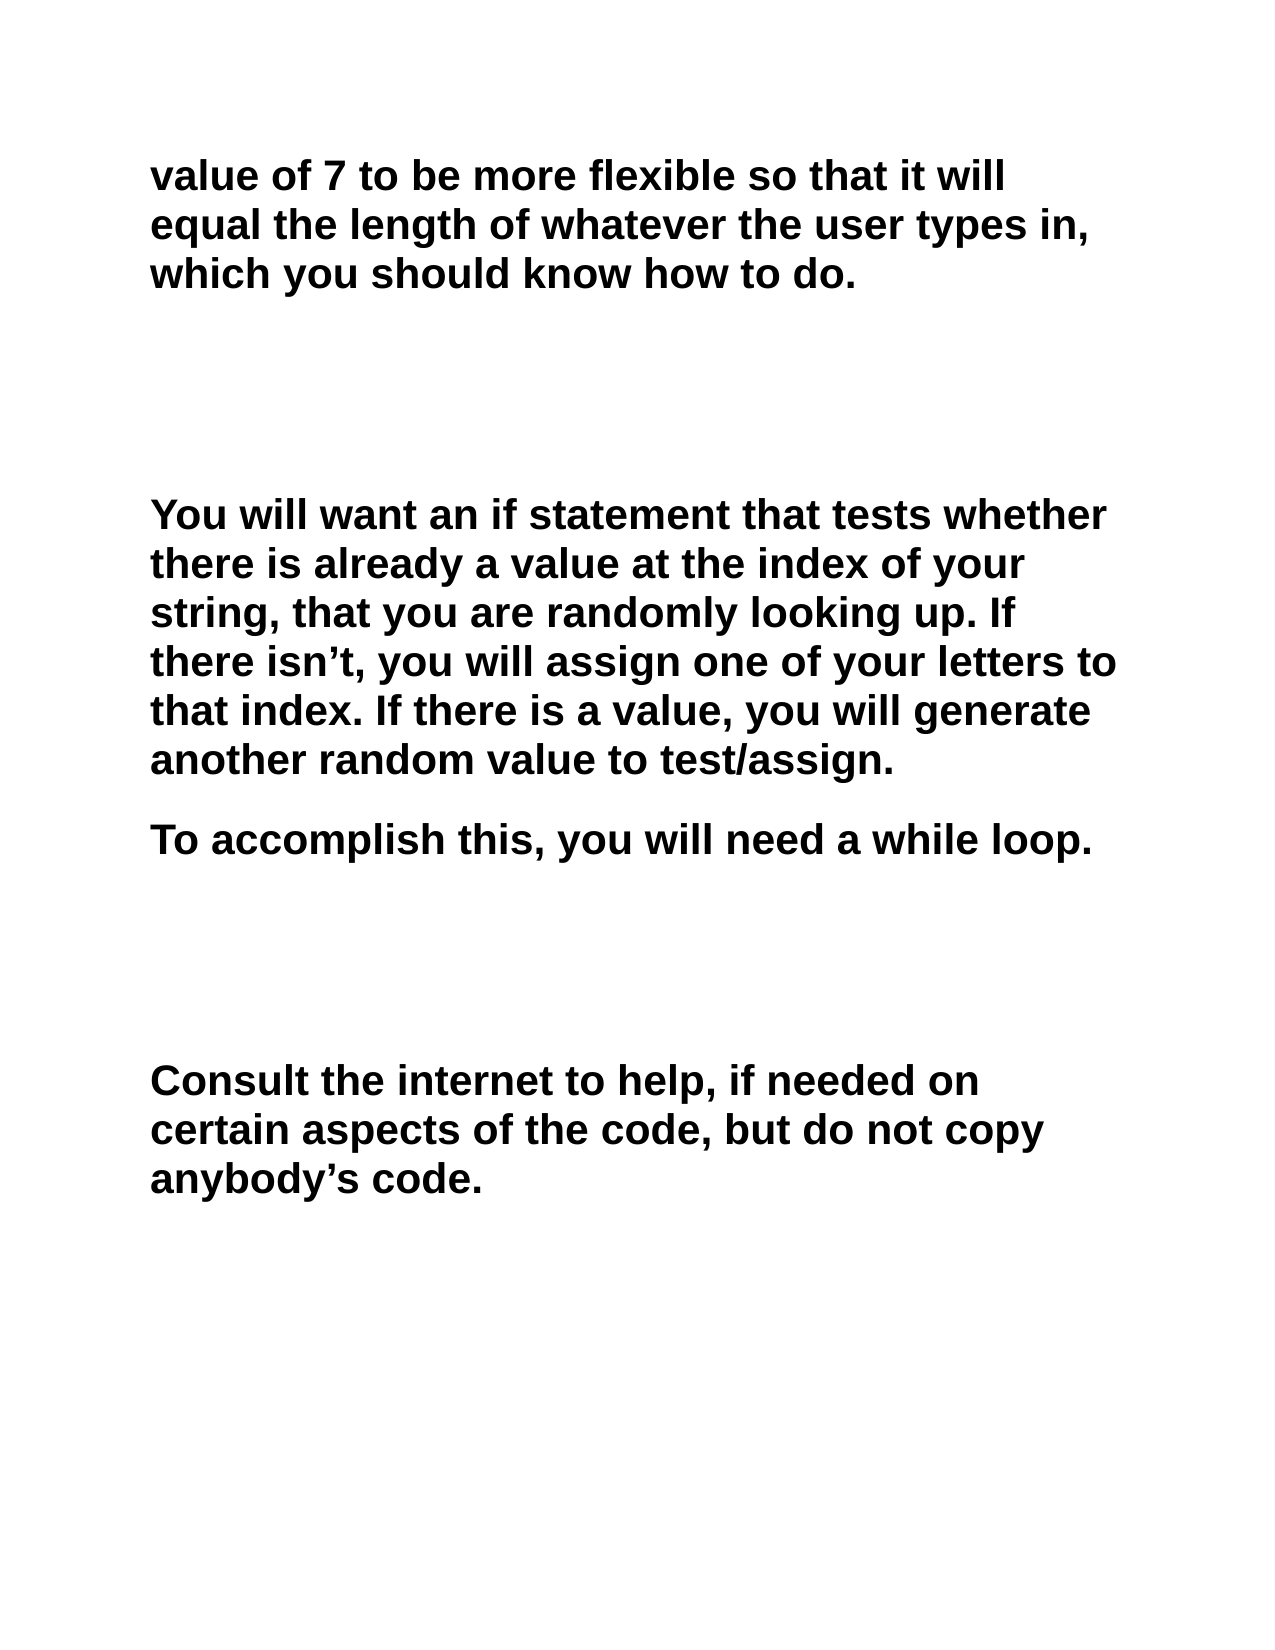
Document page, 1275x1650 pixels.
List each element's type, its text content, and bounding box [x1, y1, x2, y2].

subtitle To accomplish this, you will need a while loop. [150, 815, 1125, 864]
subtitle You will want an if statement that tests whether there is already a value at the index of your string, that you are randomly looking up. If there isn’t, you will assign one of your letters to that index. If there is a value, you will generate another random value to test/assign. [150, 489, 1125, 783]
subtitle Consult the internet to help, if needed on certain aspects of the code, but do not copy anybody’s code. [150, 1056, 1125, 1203]
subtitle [150, 150, 1125, 297]
